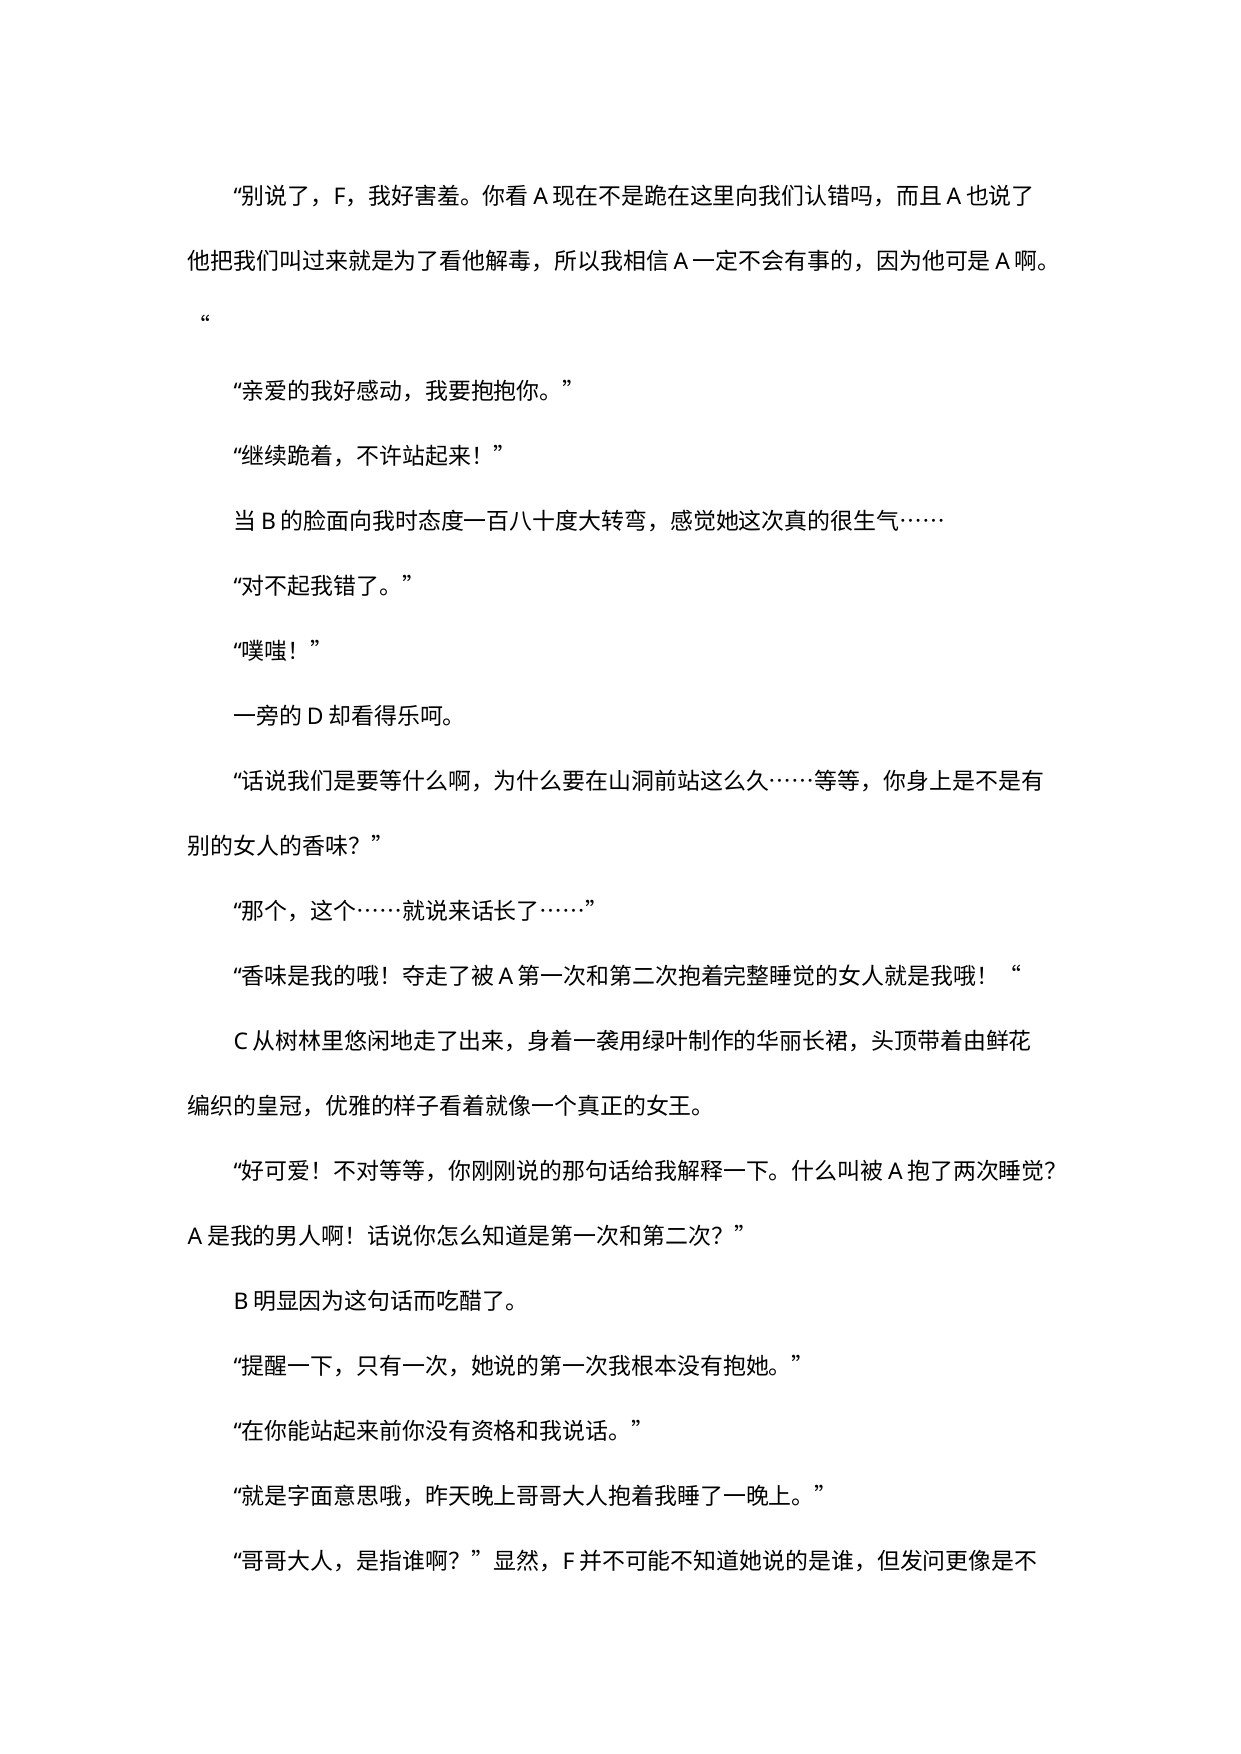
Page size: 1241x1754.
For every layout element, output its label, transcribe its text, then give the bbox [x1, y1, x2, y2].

text “亲爱的我好感动，我要抱抱你。” [187, 357, 1053, 422]
text “香味是我的哦！夺走了被A第一次和第二次抱着完整睡觉的女人就是我哦！“ [187, 942, 1053, 1007]
text “话说我们是要等什么啊，为什么要在山洞前站这么久……等等，你身上是不是有别的女人的香味？” [187, 747, 1053, 877]
text “别说了，F，我好害羞。你看A现在不是跪在这里向我们认错吗，而且A也说了他把我们叫过来就是为了看他解毒，所以我相信A一定不会有事的，因为他可是A啊。“ [187, 162, 1053, 357]
text “继续跪着，不许站起来！” [187, 422, 1053, 487]
text “就是字面意思哦，昨天晚上哥哥大人抱着我睡了一晚上。” [187, 1462, 1053, 1527]
text “那个，这个……就说来话长了……” [187, 877, 1053, 942]
text “好可爱！不对等等，你刚刚说的那句话给我解释一下。什么叫被A抱了两次睡觉？A是我的男人啊！话说你怎么知道是第一次和第二次？” [187, 1137, 1053, 1267]
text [187, 1527, 1053, 1592]
text B明显因为这句话而吃醋了。 [187, 1267, 1053, 1332]
text “在你能站起来前你没有资格和我说话。” [187, 1397, 1053, 1462]
text “噗嗤！” [187, 617, 1053, 682]
text 一旁的D却看得乐呵。 [187, 682, 1053, 747]
text “提醒一下，只有一次，她说的第一次我根本没有抱她。” [187, 1332, 1053, 1397]
text “对不起我错了。” [187, 552, 1053, 617]
text 当B的脸面向我时态度一百八十度大转弯，感觉她这次真的很生气…… [187, 487, 1053, 552]
text C从树林里悠闲地走了出来，身着一袭用绿叶制作的华丽长裙，头顶带着由鲜花编织的皇冠，优雅的样子看着就像一个真正的女王。 [187, 1007, 1053, 1137]
